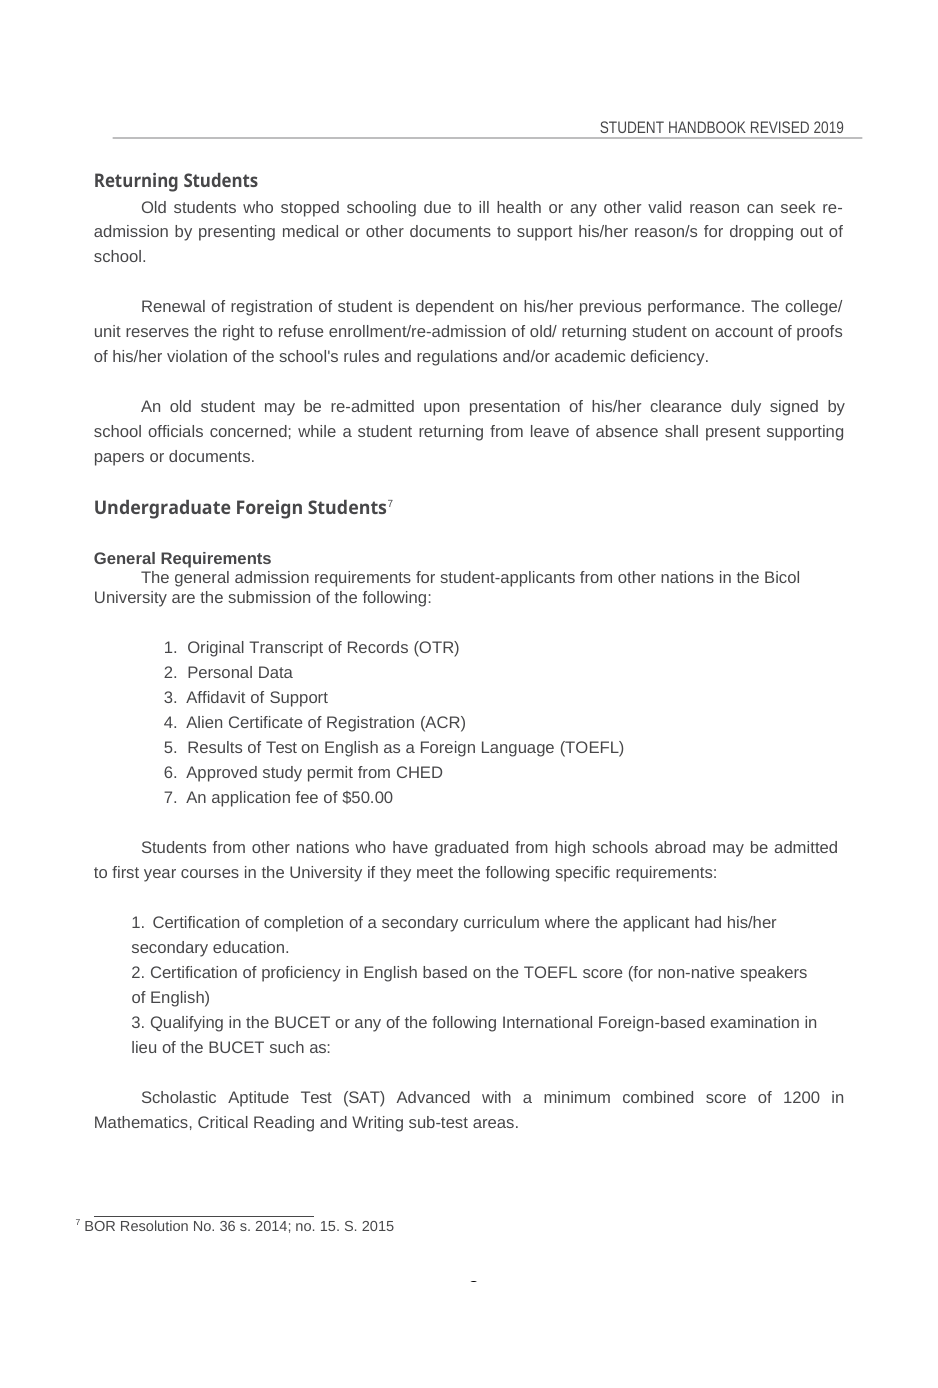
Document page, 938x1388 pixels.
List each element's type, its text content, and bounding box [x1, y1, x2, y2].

list Qualifying in the BUCET or any of the following International Foreign-based examination in lieu of the BUCET such as: [131, 1012, 818, 1057]
list Certification of proficiency in English based on the TOEFL score (for non-native speakers of English) [131, 962, 820, 1007]
text Scholastic Aptitude Test (SAT) Advanced with a minimum combined score of 1200 in Mathematics, Critical Reading and Writing sub-test areas. [94, 1087, 844, 1132]
list Affidavit of Support [164, 687, 871, 707]
text An old student may be re-admitted upon presentation of his/her clearance duly signed by school officials concerned; while a student returning from leave of absence shall present supporting papers or documents. [94, 397, 845, 466]
text Old students who stopped schooling due to ill health or any other valid reason can seek re- admission by presenting medical or other documents to support his/her reason/s for dropping out of school. [94, 198, 844, 266]
subtitle Returning Students [94, 167, 871, 193]
list Personal Data [164, 662, 871, 682]
text The general admission requirements for student-applicants from other nations in the Bicol University are the submission of the following: [94, 568, 803, 607]
text Renewal of registration of student is dependent on his/her previous performance. The college/ unit reserves the right to refuse enrollment/re-admission of old/ returning student on account of proofs of his/her violation of the school's rules and regulations and/or academic deficiency. [94, 297, 844, 366]
list Alien Certificate of Registration (ACR) [164, 712, 871, 732]
subtitle Undergraduate Foreign Students7 [94, 494, 871, 519]
list Original Transcript of Records (OTR) [164, 637, 871, 657]
list Approved study permit from CHED [164, 763, 871, 782]
list An application fee of $50.00 [164, 788, 871, 807]
text STUDENT HANDBOOK REVISED 2019 [44, 118, 844, 137]
subtitle General Requirements [94, 549, 871, 568]
list Results of Test on English as a Foreign Language (TOEFL) [164, 738, 871, 757]
text 7 BOR Resolution No. 36 s. 2014; no. 15. S. 2015 [75, 1212, 871, 1234]
text Students from other nations who have graduated from high schools abroad may be admitted to first year courses in the University if they meet the following specific requirements: [94, 838, 839, 882]
list Certification of completion of a secondary curriculum where the applicant had his/her secondary education. [131, 913, 841, 957]
